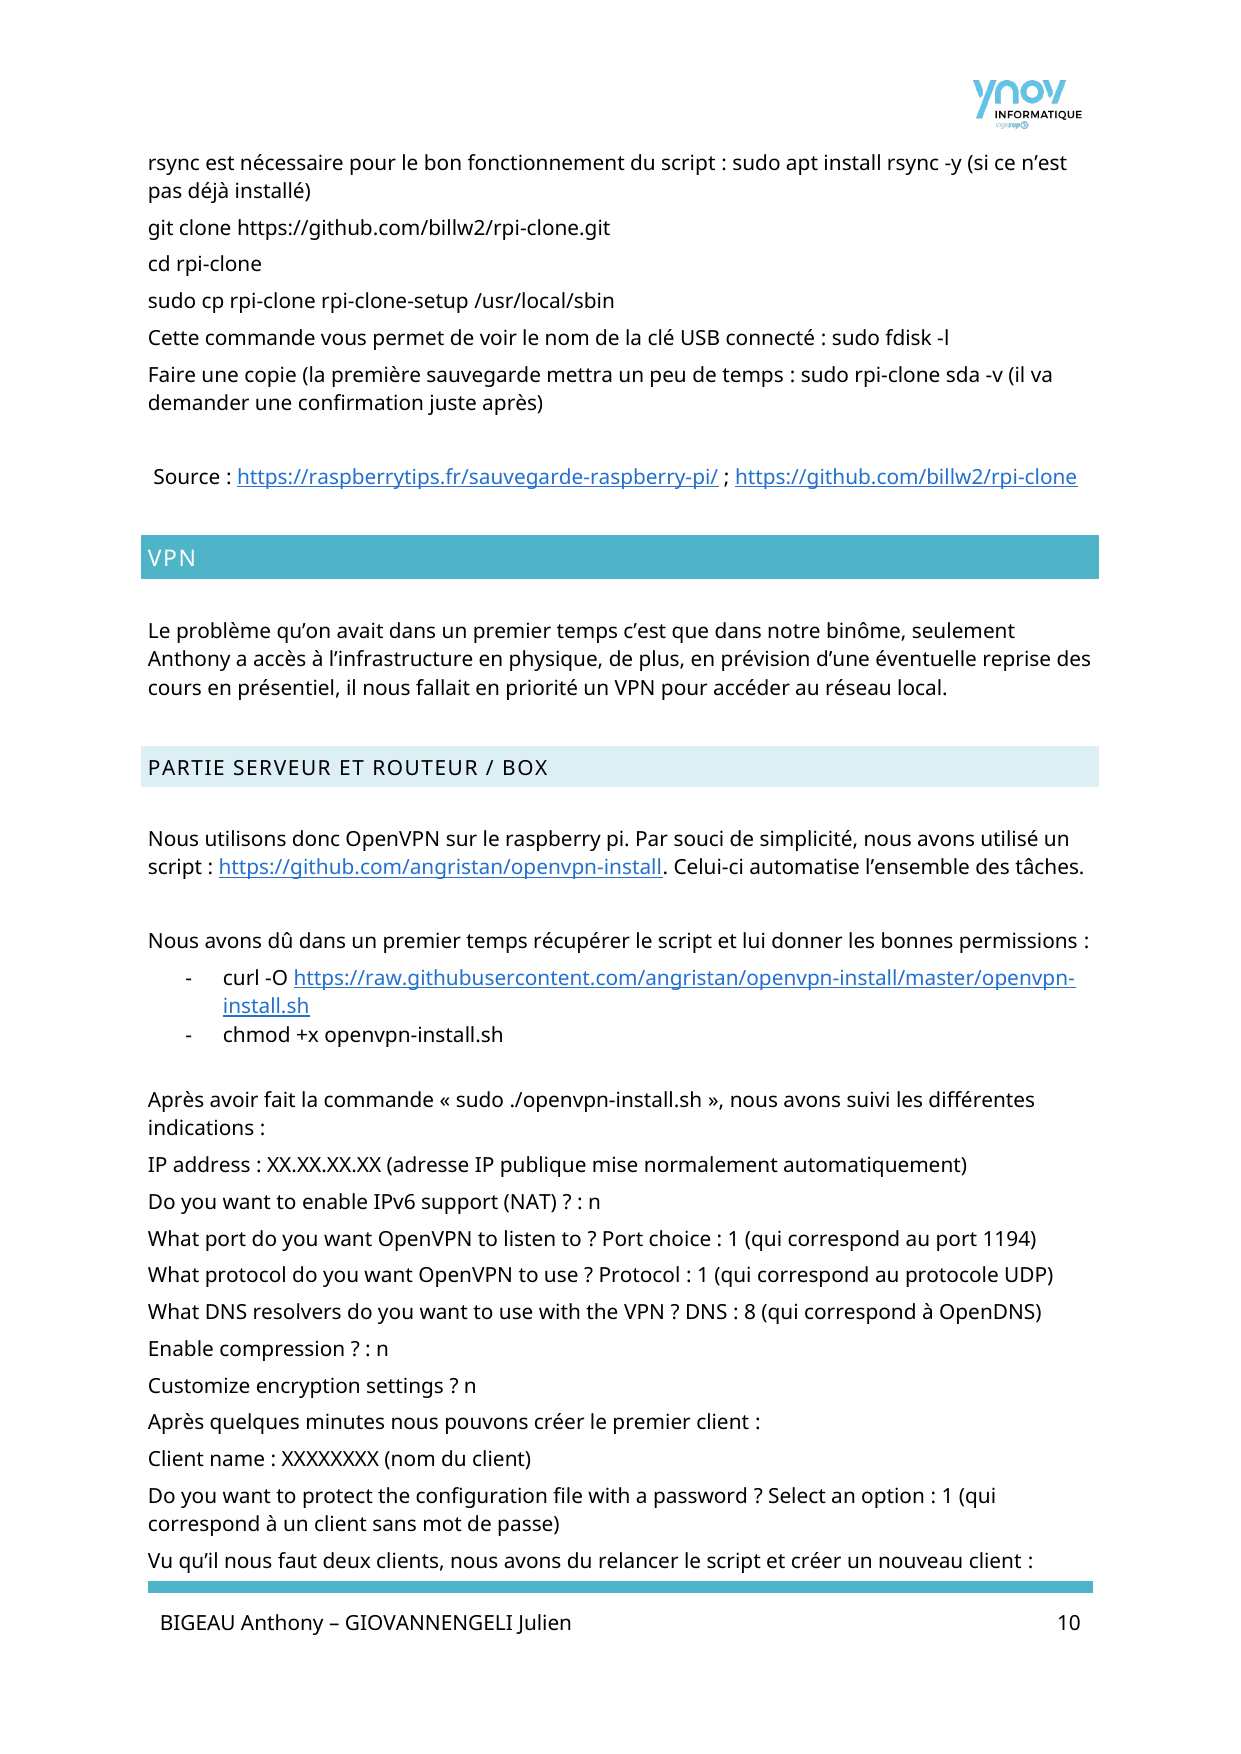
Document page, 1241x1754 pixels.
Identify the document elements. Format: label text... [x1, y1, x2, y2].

text Enable compression ? : n [148, 1334, 1093, 1362]
text Après avoir fait la commande « sudo ./openvpn-install.sh », nous avons suivi les différentes indications : [148, 1085, 1093, 1142]
text Customize encryption settings ? n [148, 1371, 1093, 1399]
text Faire une copie (la première sauvegarde mettra un peu de temps : sudo rpi-clone sda -v (il va demander une confirmation juste après) [148, 360, 1093, 417]
text What port do you want OpenVPN to listen to ? Port choice : 1 (qui correspond au port 1194) [148, 1224, 1093, 1252]
text Do you want to protect the configuration file with a password ? Select an option : 1 (qui correspond à un client sans mot de passe) [148, 1481, 1093, 1538]
subtitle VPN [148, 542, 1093, 573]
text What DNS resolvers do you want to use with the VPN ? DNS : 8 (qui correspond à OpenDNS) [148, 1297, 1093, 1326]
subtitle Partie serveur et routeur / Box [148, 753, 1093, 781]
text Vu qu’il nous faut deux clients, nous avons du relancer le script et créer un nouveau client : [148, 1546, 1093, 1575]
text IP address : XX.XX.XX.XX (adresse IP publique mise normalement automatiquement) [148, 1150, 1093, 1178]
text Do you want to enable IPv6 support (NAT) ? : n [148, 1187, 1093, 1215]
text What protocol do you want OpenVPN to use ? Protocol : 1 (qui correspond au protocole UDP) [148, 1260, 1093, 1289]
text Client name : XXXXXXXX (nom du client) [148, 1444, 1093, 1473]
text Nous avons dû dans un premier temps récupérer le script et lui donner les bonnes permissions : [148, 926, 1093, 954]
list chmod +x openvpn-install.sh [185, 1020, 1093, 1048]
text rsync est nécessaire pour le bon fonctionnement du script : sudo apt install rsync -y (si ce n’est pas déjà installé) [148, 148, 1093, 204]
text Cette commande vous permet de voir le nom de la clé USB connecté : sudo fdisk -l [148, 323, 1093, 352]
text Le problème qu’on avait dans un premier temps c’est que dans notre binôme, seulement Anthony a accès à l’infrastructure en physique, de plus, en prévision d’une éventuelle reprise des cours en présentiel, il nous fallait en priorité un VPN pour accéder au réseau local. [148, 616, 1093, 701]
text git clone https://github.com/billw2/rpi-clone.git [148, 213, 1093, 241]
text cd rpi-clone [148, 249, 1093, 278]
text Après quelques minutes nous pouvons créer le premier client : [148, 1407, 1093, 1436]
text Source : https://raspberrytips.fr/sauvegarde-raspberry-pi/ ; https://github.com/billw2/rpi-clone [148, 462, 1093, 490]
text sudo cp rpi-clone rpi-clone-setup /usr/local/sbin [148, 286, 1093, 315]
picture [966, 73, 1093, 136]
list curl -O https://raw.githubusercontent.com/angristan/openvpn-install/master/openvpn-install.sh [185, 963, 1093, 1020]
text Nous utilisons donc OpenVPN sur le raspberry pi. Par souci de simplicité, nous avons utilisé un script : https://github.com/angristan/openvpn-install. Celui-ci automatise l’ensemble des tâches. [148, 824, 1093, 881]
